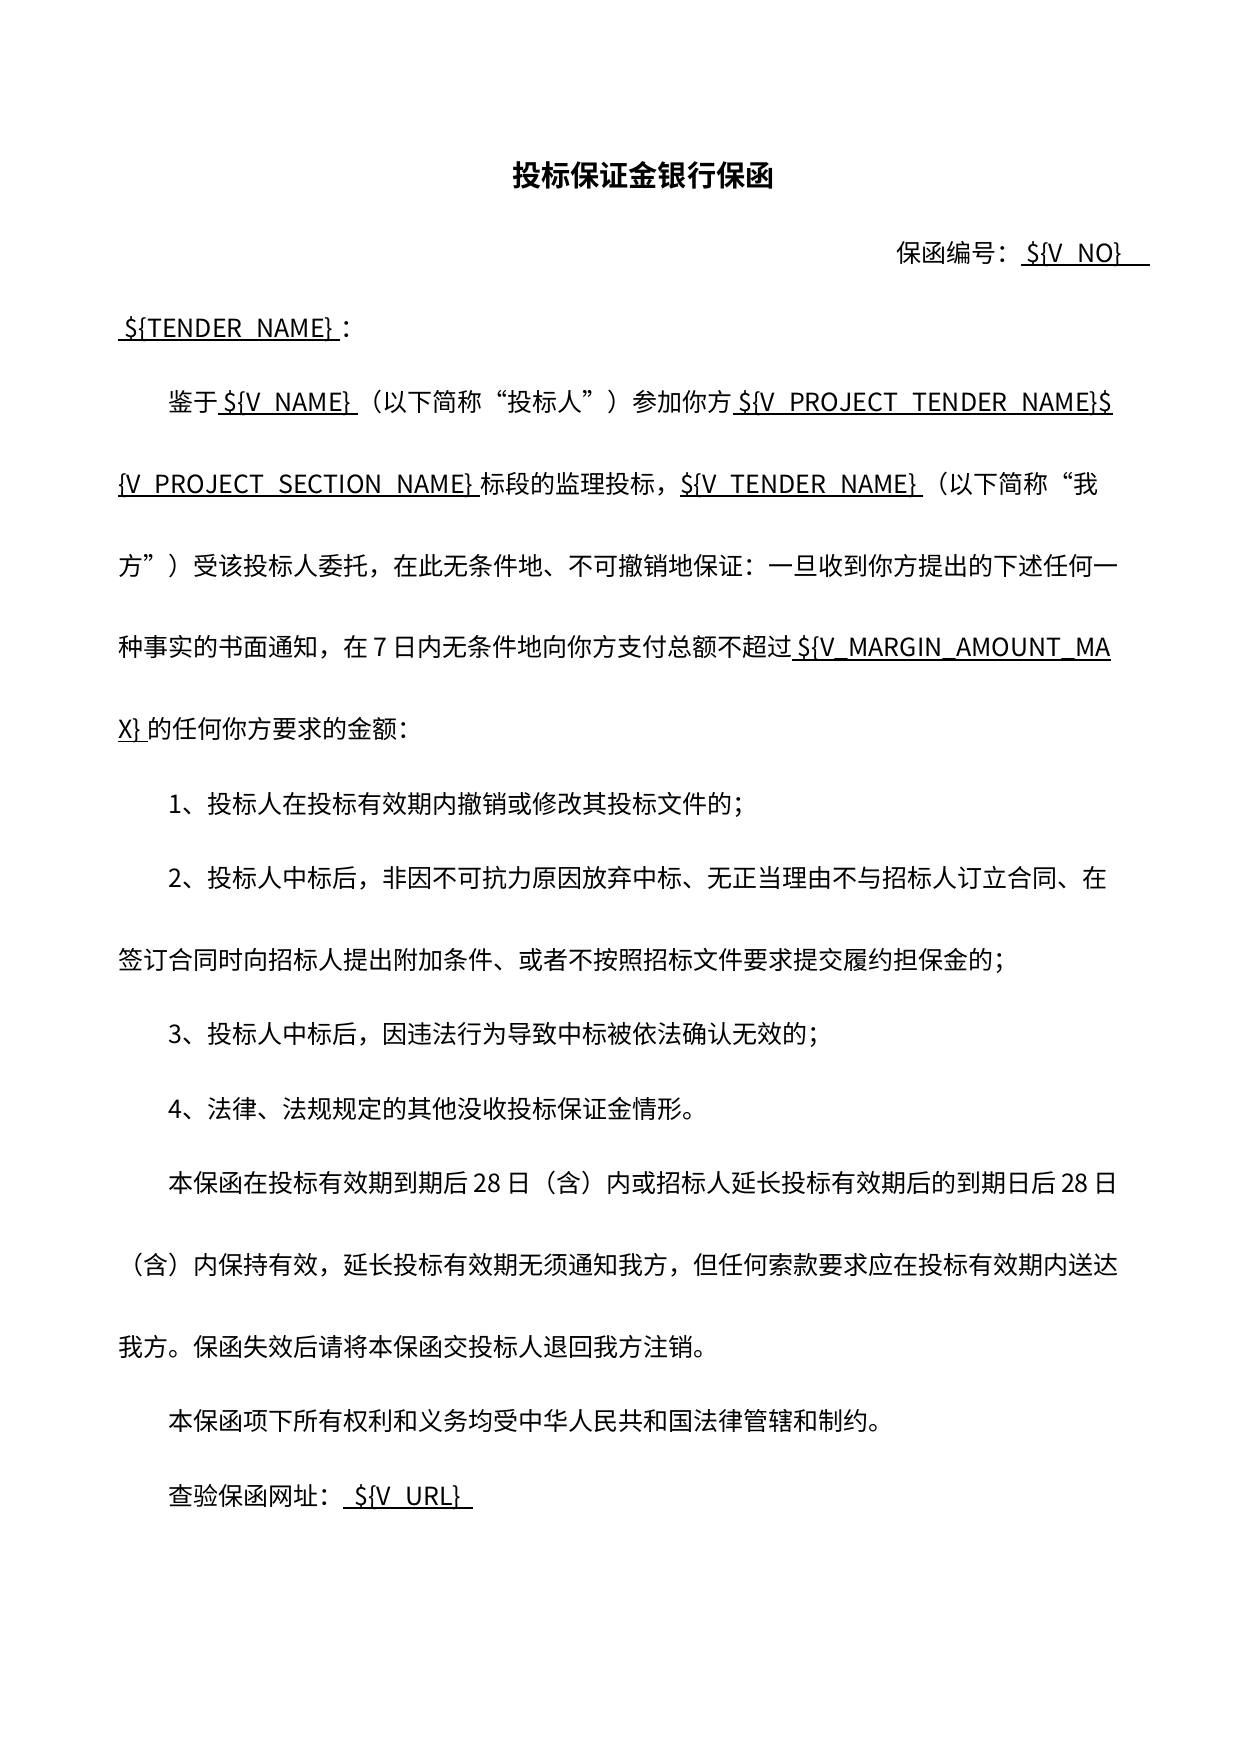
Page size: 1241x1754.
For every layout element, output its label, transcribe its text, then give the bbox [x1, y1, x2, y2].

text 鉴于 ${V_NAME} （以下简称“投标人”）参加你方 ${V_PROJECT_TENDER_NAME}${V_PROJECT_SECTION_NAME} 标段的监理投标，${V_TENDER_NAME} （以下简称“我方”）受该投标人委托，在此无条件地、不可撤销地保证：一旦收到你方提出的下述任何一种事实的书面通知，在7日内无条件地向你方支付总额不超过 ${V_MARGIN_AMOUNT_MAX} 的任何你方要求的金额： [118, 368, 1122, 760]
text 查验保函网址： ${V_URL} [118, 1462, 1122, 1527]
text 保函编号： ${V_NO} [118, 219, 1122, 284]
text 1、投标人在投标有效期内撤销或修改其投标文件的； [118, 769, 1122, 835]
text 本保函在投标有效期到期后28日（含）内或招标人延长投标有效期后的到期日后28日（含）内保持有效，延长投标有效期无须通知我方，但任何索款要求应在投标有效期内送达我方。保函失效后请将本保函交投标人退回我方注销。 [118, 1149, 1122, 1378]
text 3、投标人中标后，因违法行为导致中标被依法确认无效的； [118, 1000, 1122, 1066]
text 2、投标人中标后，非因不可抗力原因放弃中标、无正当理由不与招标人订立合同、在签订合同时向招标人提出附加条件、或者不按照招标文件要求提交履约担保金的； [118, 844, 1122, 991]
text 本保函项下所有权利和义务均受中华人民共和国法律管辖和制约。 [118, 1387, 1122, 1453]
text 投标保证金银行保函 [164, 141, 1122, 206]
text ${TENDER_NAME} ： [118, 293, 1122, 359]
text 4、法律、法规规定的其他没收投标保证金情形。 [118, 1075, 1122, 1140]
